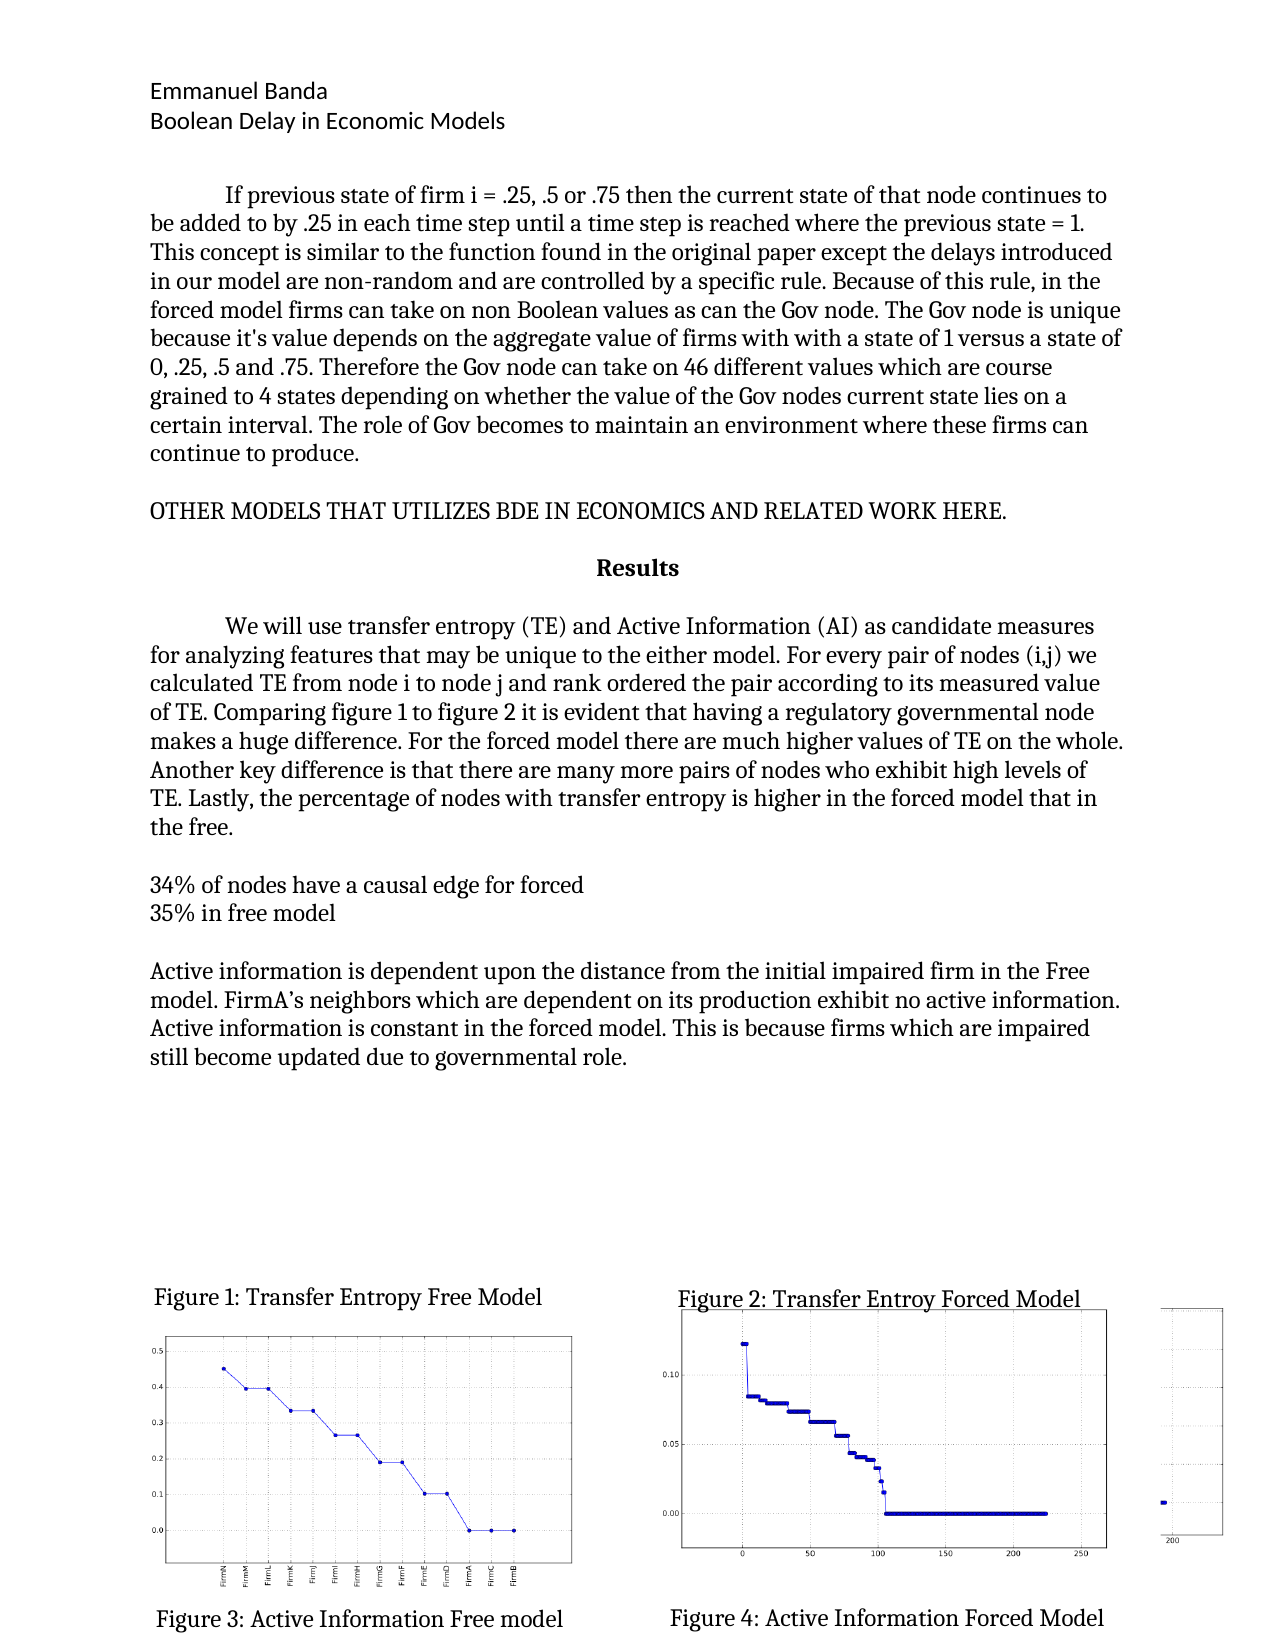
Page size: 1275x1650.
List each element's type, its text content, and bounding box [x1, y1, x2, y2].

text OTHER MODELS THAT UTILIZES BDE IN ECONOMICS AND RELATED WORK HERE. [150, 497, 1125, 526]
text We will use transfer entropy (TE) and Active Information (AI) as candidate measures for analyzing features that may be unique to the either model. For every pair of nodes (i,j) we calculated TE from node i to node j and rank ordered the pair according to its measured value of TE. Comparing figure 1 to figure 2 it is evident that having a regulatory governmental node makes a huge difference. For the forced model there are much higher values of TE on the whole. Another key difference is that there are many more pairs of nodes who exhibit high levels of TE. Lastly, the percentage of nodes with transfer entropy is higher in the forced model that in the free. [150, 612, 1125, 842]
text Active information is constant in the forced model. This is because firms which are impaired still become updated due to governmental role. [150, 1014, 1125, 1072]
picture [101, 1273, 1275, 1650]
text Active information is dependent upon the distance from the initial impaired firm in the Free model. FirmA’s neighbors which are dependent on its production exhibit no active information. [150, 957, 1125, 1014]
text 35% in free model [150, 899, 1125, 928]
text If previous state of firm i = .25, .5 or .75 then the current state of that node continues to be added to by .25 in each time step until a time step is reached where the previous state = 1. This concept is similar to the function found in the original paper except the delays introduced in our model are non-random and are controlled by a specific rule. Because of this rule, in the forced model firms can take on non Boolean values as can the Gov node. The Gov node is unique because it's value depends on the aggregate value of firms with with a state of 1 versus a state of 0, .25, .5 and .75. Therefore the Gov node can take on 46 different values which are course grained to 4 states depending on whether the value of the Gov nodes current state lies on a certain interval. The role of Gov becomes to maintain an environment where these firms can continue to produce. [150, 181, 1125, 468]
text Results [150, 554, 1125, 583]
text 34% of nodes have a causal edge for forced [150, 871, 1125, 899]
